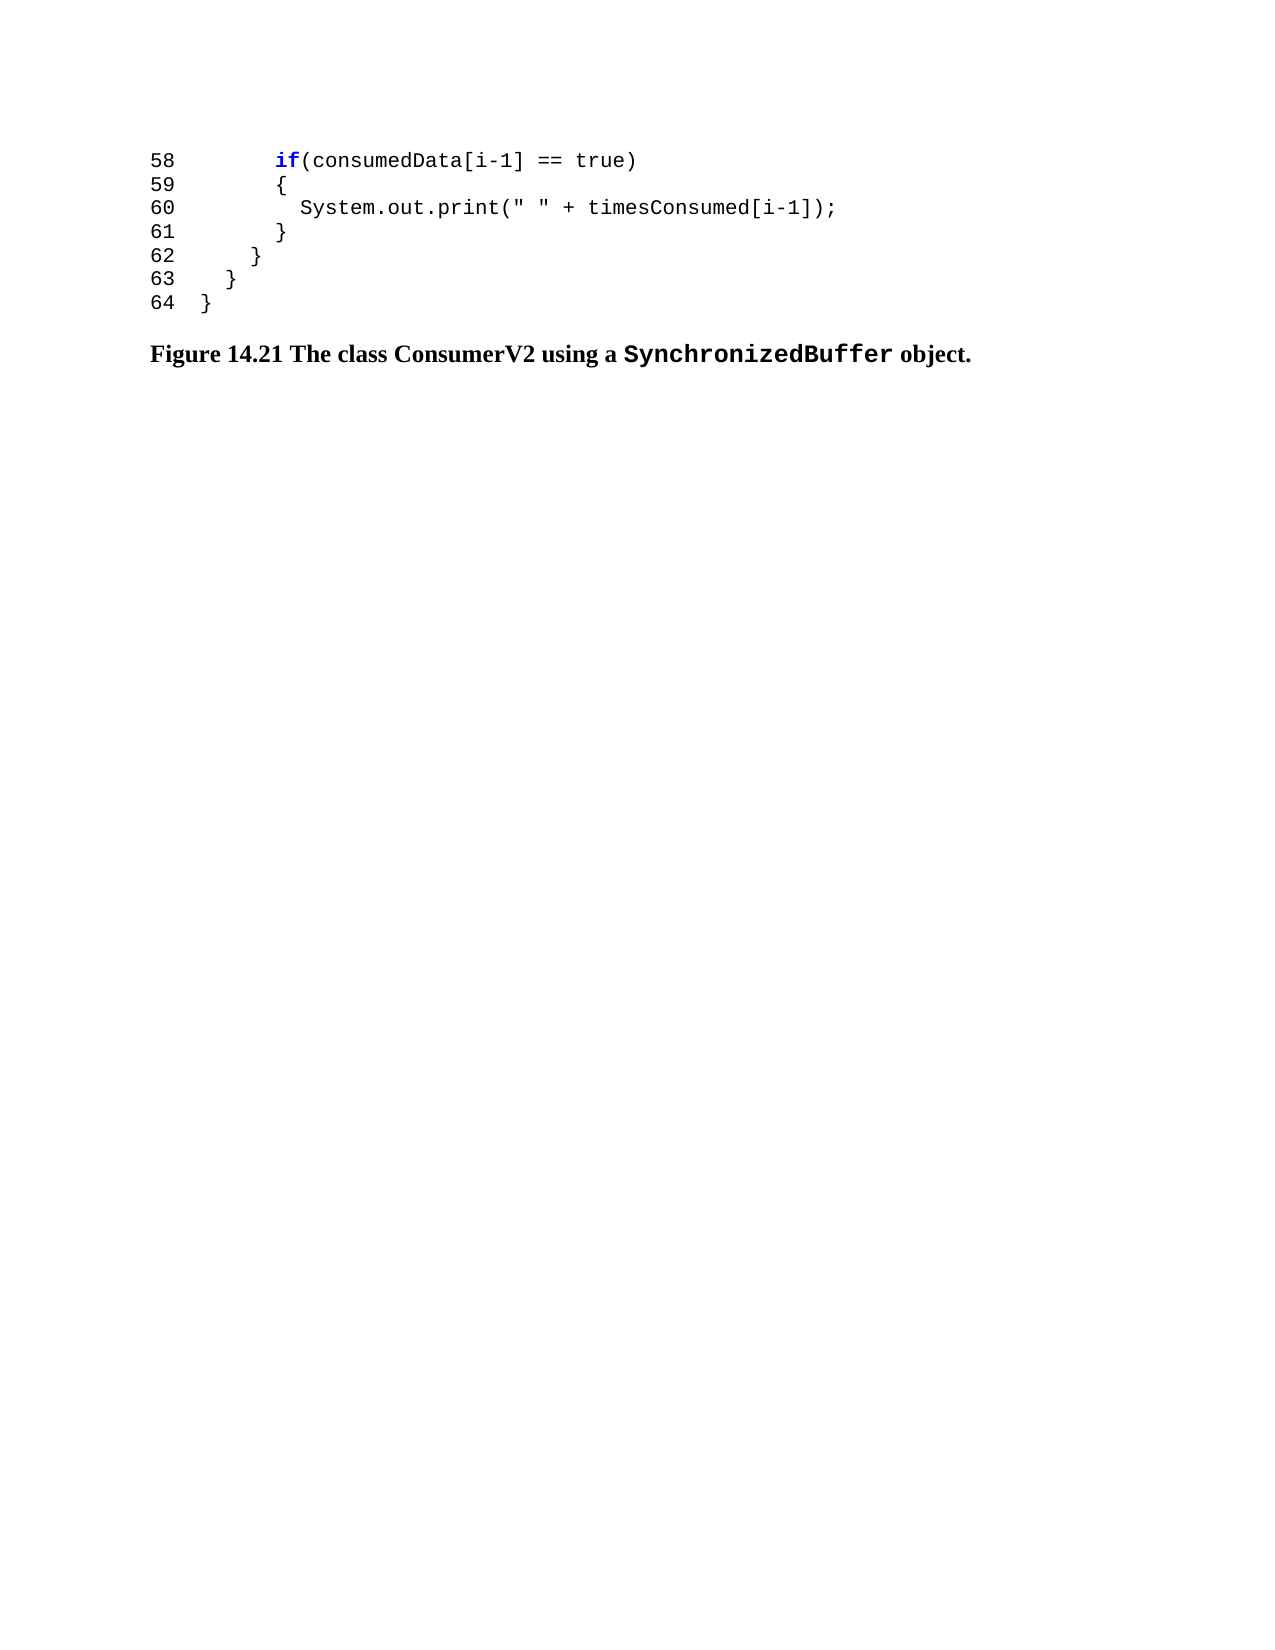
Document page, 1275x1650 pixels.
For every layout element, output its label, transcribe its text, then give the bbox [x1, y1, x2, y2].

text 63 } [150, 268, 1125, 292]
text 60 System.out.print(" " + timesConsumed[i-1]); [150, 197, 1125, 221]
text 62 } [150, 244, 1125, 268]
text 64 } [150, 292, 1125, 316]
text 61 } [150, 221, 1125, 244]
text Figure 14.21 The class ConsumerV2 using a SynchronizedBuffer object. [150, 339, 1125, 370]
text 58 if(consumedData[i-1] == true) [150, 150, 1125, 174]
text 59 { [150, 174, 1125, 197]
